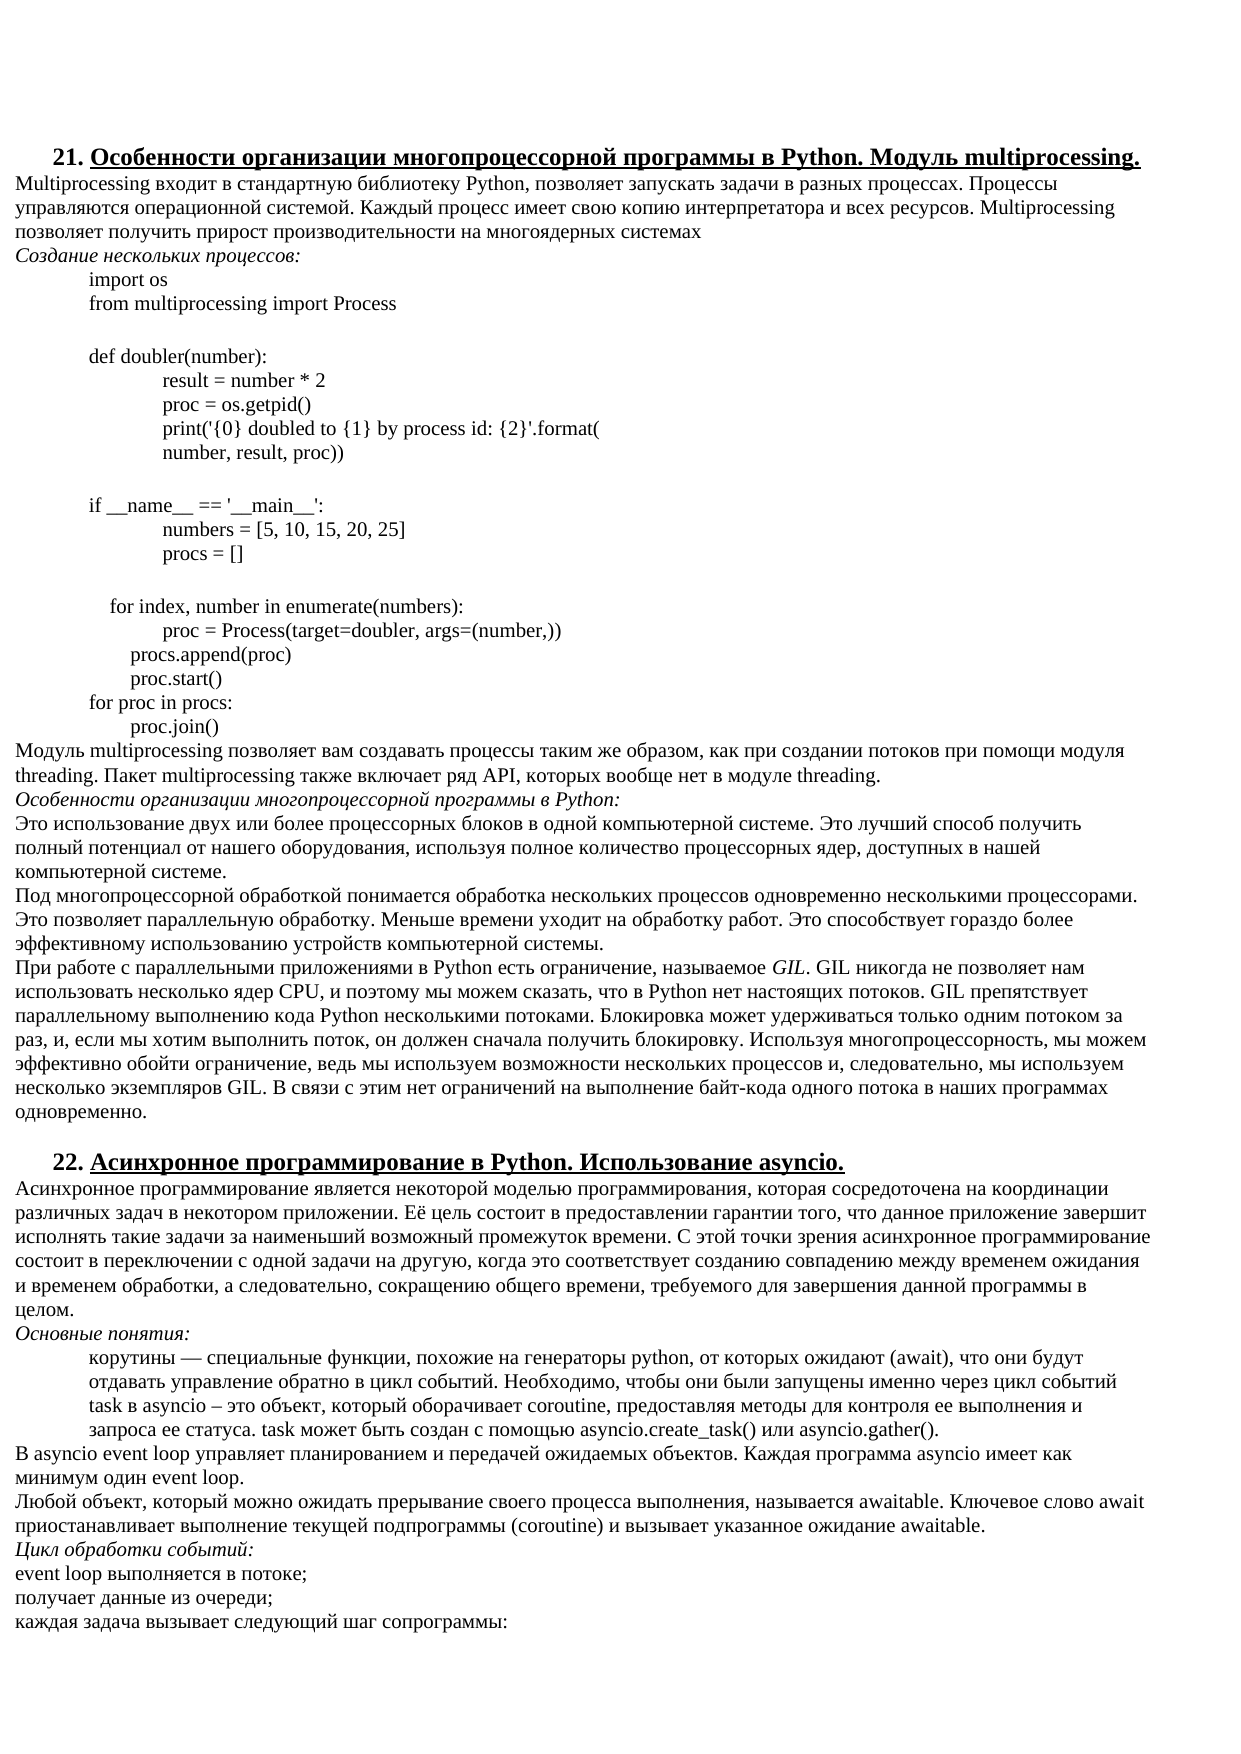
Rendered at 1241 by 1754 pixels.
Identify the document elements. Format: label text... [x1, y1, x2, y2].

text from multiprocessing import Process [88, 291, 1152, 315]
text Основные понятия: [15, 1321, 1152, 1345]
list Асинхронное программирование в Python. Использование asyncio. [52, 1147, 1152, 1176]
text Multiprocessing входит в стандартную библиотеку Python, позволяет запускать задачи в разных процессах. Процессы управляются операционной системой. Каждый процесс имеет свою копию интерпретатора и всех ресурсов. Multiprocessing позволяет получить прирост производительности на многоядерных системах [15, 171, 1152, 243]
text event loop выполняется в потоке; [15, 1561, 1152, 1585]
text Под многопроцессорной обработкой понимается обработка нескольких процессов одновременно несколькими процессорами. Это позволяет параллельную обработку. Меньше времени уходит на обработку работ. Это способствует гораздо более эффективному использованию устройств компьютерной системы. [15, 883, 1152, 955]
text Асинхронное программирование является некоторой моделью программирования, которая сосредоточена на координации различных задач в некотором приложении. Её цель состоит в предоставлении гарантии того, что данное приложение завершит исполнять такие задачи за наименьший возможный промежуток времени. С этой точки зрения асинхронное программирование состоит в переключении с одной задачи на другую, когда это соответствует созданию совпадению между временем ожидания и временем обработки, а следовательно, сокращению общего времени, требуемого для завершения данной программы в целом. [15, 1176, 1152, 1321]
text print('{0} doubled to {1} by process id: {2}'.format( [88, 416, 1152, 440]
text proc = Process(target=doubler, args=(number,)) [88, 618, 1152, 642]
text import os [88, 267, 1152, 291]
text proc = os.getpid() [88, 392, 1152, 416]
text Любой объект, который можно ожидать прерывание своего процесса выполнения, называется awaitable. Ключевое слово await приостанавливает выполнение текущей подпрограммы (coroutine) и вызывает указанное ожидание awaitable. [15, 1489, 1152, 1537]
text Модуль multiprocessing позволяет вам создавать процессы таким же образом, как при создании потоков при помощи модуля threading. Пакет multiprocessing также включает ряд API, которых вообще нет в модуле threading. [15, 738, 1152, 787]
list Особенности организации многопроцессорной программы в Python. Модуль multiprocessing. [52, 142, 1152, 171]
text numbers = [5, 10, 15, 20, 25] [88, 517, 1152, 541]
text Создание нескольких процессов: [15, 243, 1152, 267]
text for proc in procs: [88, 690, 1152, 714]
text каждая задача вызывает следующий шаг сопрограммы: [15, 1609, 1152, 1633]
text procs.append(proc) [88, 642, 1152, 666]
text получает данные из очереди; [15, 1585, 1152, 1609]
text Это использование двух или более процессорных блоков в одной компьютерной системе. Это лучший способ получить полный потенциал от нашего оборудования, используя полное количество процессорных ядер, доступных в нашей компьютерной системе. [15, 811, 1152, 883]
text Особенности организации многопроцессорной программы в Python: [15, 787, 1152, 811]
text number, result, proc)) [88, 440, 1152, 464]
text if __name__ == '__main__': [88, 493, 1152, 517]
text procs = [] [88, 541, 1152, 565]
text proc.start() [88, 666, 1152, 690]
text При работе с параллельными приложениями в Python есть ограничение, называемое GIL. GIL никогда не позволяет нам использовать несколько ядер CPU, и поэтому мы можем сказать, что в Python нет настоящих потоков. GIL препятствует параллельному выполнению кода Python несколькими потоками. Блокировка может удерживаться только одним потоком за раз, и, если мы хотим выполнить поток, он должен сначала получить блокировку. Используя многопроцессорность, мы можем эффективно обойти ограничение, ведь мы используем возможности нескольких процессов и, следовательно, мы используем несколько экземпляров GIL. В связи с этим нет ограничений на выполнение байт-кода одного потока в наших программах одновременно. [15, 955, 1152, 1123]
text for index, number in enumerate(numbers): [88, 594, 1152, 618]
text result = number * 2 [88, 368, 1152, 392]
text proc.join() [88, 714, 1152, 738]
text Цикл обработки событий: [15, 1537, 1152, 1561]
text В asyncio event loop управляет планированием и передачей ожидаемых объектов. Каждая программа asyncio имеет как минимум один event loop. [15, 1441, 1152, 1489]
text task в asyncio – это объект, который оборачивает coroutine, предоставляя методы для контроля ее выполнения и запроса ее статуса. task может быть создан с помощью asyncio.create_task() или asyncio.gather(). [88, 1393, 1152, 1441]
text корутины — специальные функции, похожие на генераторы python, от которых ожидают (await), что они будут отдавать управление обратно в цикл событий. Необходимо, чтобы они были запущены именно через цикл событий [88, 1345, 1152, 1393]
text def doubler(number): [88, 344, 1152, 368]
